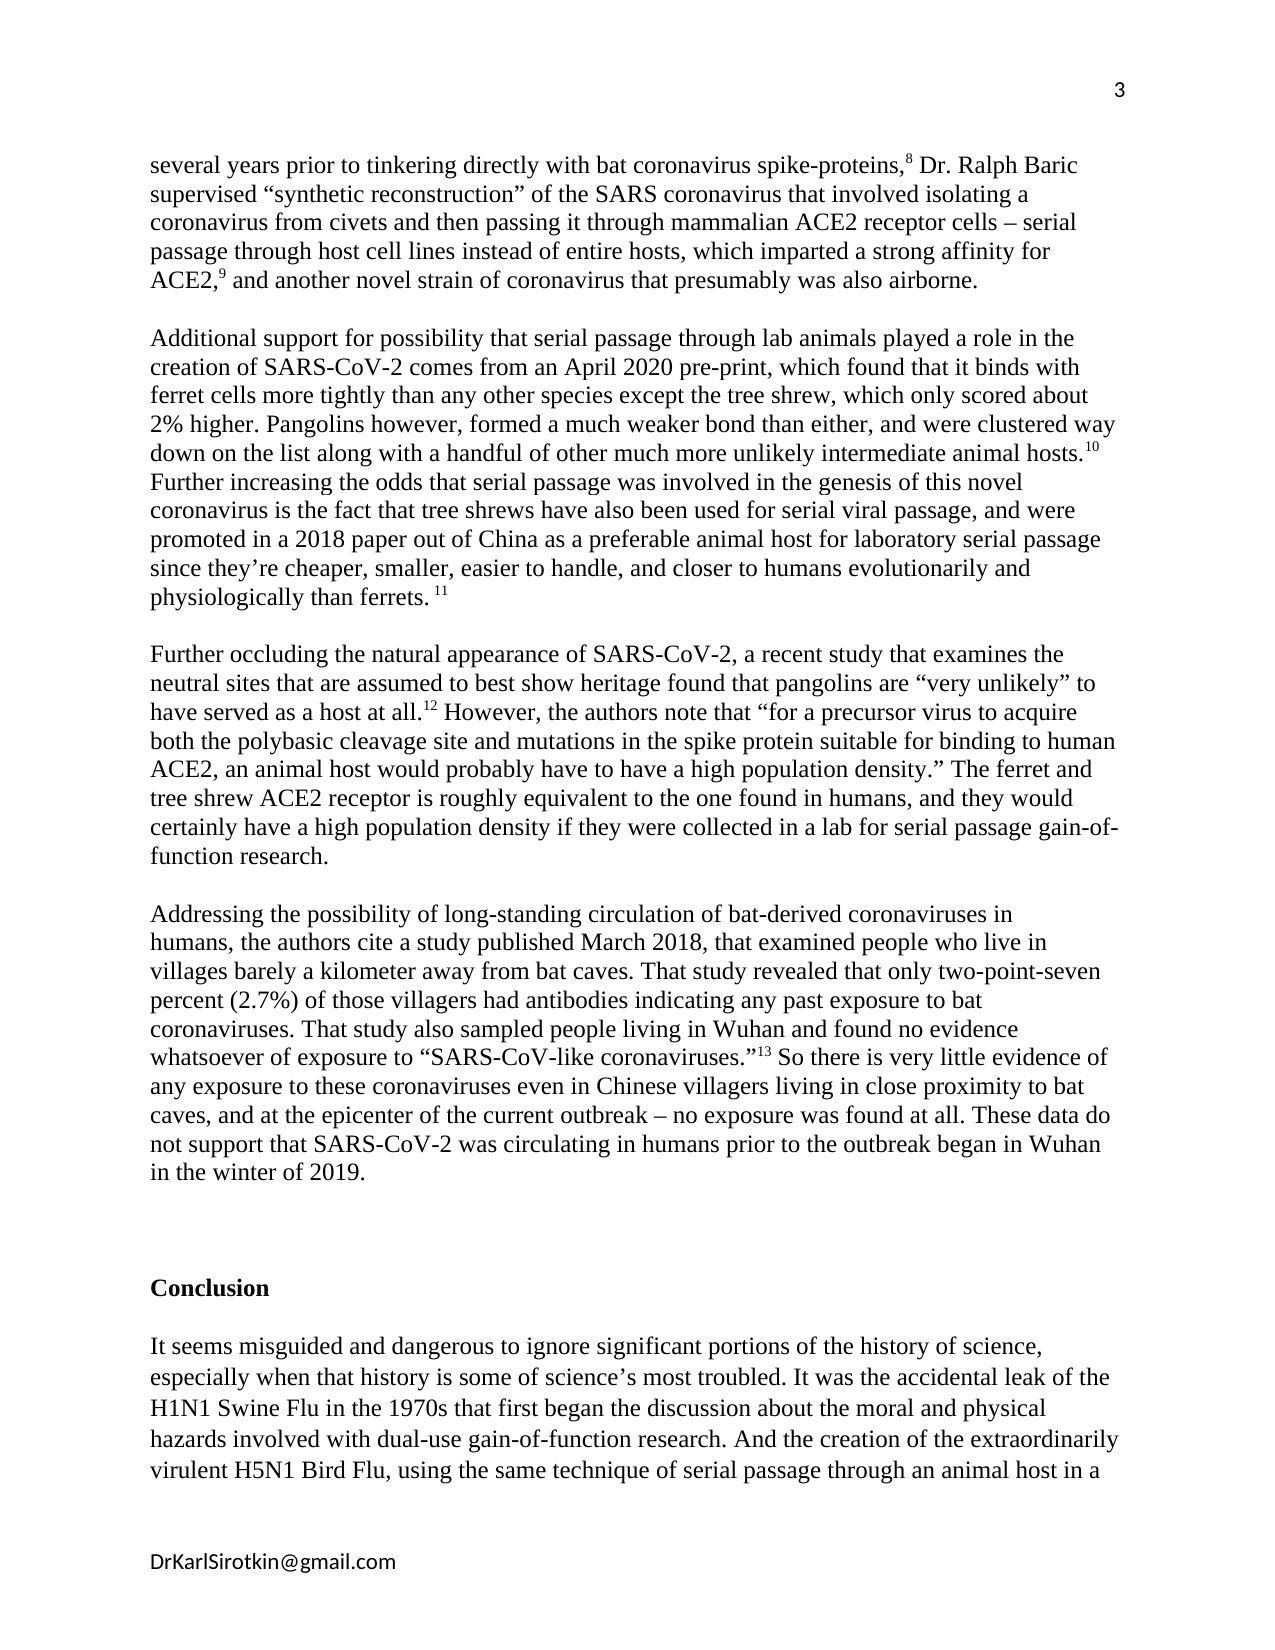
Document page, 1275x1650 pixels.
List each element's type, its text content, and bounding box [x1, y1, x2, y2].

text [150, 1331, 1125, 1484]
text Further occluding the natural appearance of SARS-CoV-2, a recent study that examines the neutral sites that are assumed to best show heritage found that pangolins are “very unlikely” to have served as a host at all. However, the authors note that “for a precursor virus to acquire both the polybasic cleavage site and mutations in the spike protein suitable for binding to human ACE2, an animal host would probably have to have a high population density.” The ferret and tree shrew ACE2 receptor is roughly equivalent to the one found in humans, and they would certainly have a high population density if they were collected in a lab for serial passage gain-of-function research. [150, 639, 1125, 869]
text Conclusion [150, 1273, 1125, 1302]
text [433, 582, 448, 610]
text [150, 150, 1125, 294]
text Addressing the possibility of long-standing circulation of bat-derived coronaviruses in humans, the authors cite a study published March 2018, that examined people who live in villages barely a kilometer away from bat caves. That study revealed that only two-point-seven percent (2.7%) of those villagers had antibodies indicating any past exposure to bat coronaviruses. That study also sampled people living in Wuhan and found no evidence whatsoever of exposure to “SARS-CoV-like coronaviruses.” So there is very little evidence of any exposure to these coronaviruses even in Chinese villagers living in close proximity to bat caves, and at the epicenter of the current outbreak – no exposure was found at all. These data do not support that SARS-CoV-2 was circulating in humans prior to the outbreak began in Wuhan in the winter of 2019. [150, 899, 1125, 1186]
text Additional support for possibility that serial passage through lab animals played a role in the creation of SARS-CoV-2 comes from an April 2020 pre-print, which found that it binds with ferret cells more tightly than any other species except the tree shrew, which only scored about 2% higher. Pangolins however, formed a much weaker bond than either, and were clustered way down on the list along with a handful of other much more unlikely intermediate animal hosts. Further increasing the odds that serial passage was involved in the genesis of this novel coronavirus is the fact that tree shrews have also been used for serial viral passage, and were promoted in a 2018 paper out of China as a preferable animal host for laboratory serial passage since they’re cheaper, smaller, easier to handle, and closer to humans evolutionarily and physiologically than ferrets. [454, 323, 1125, 610]
